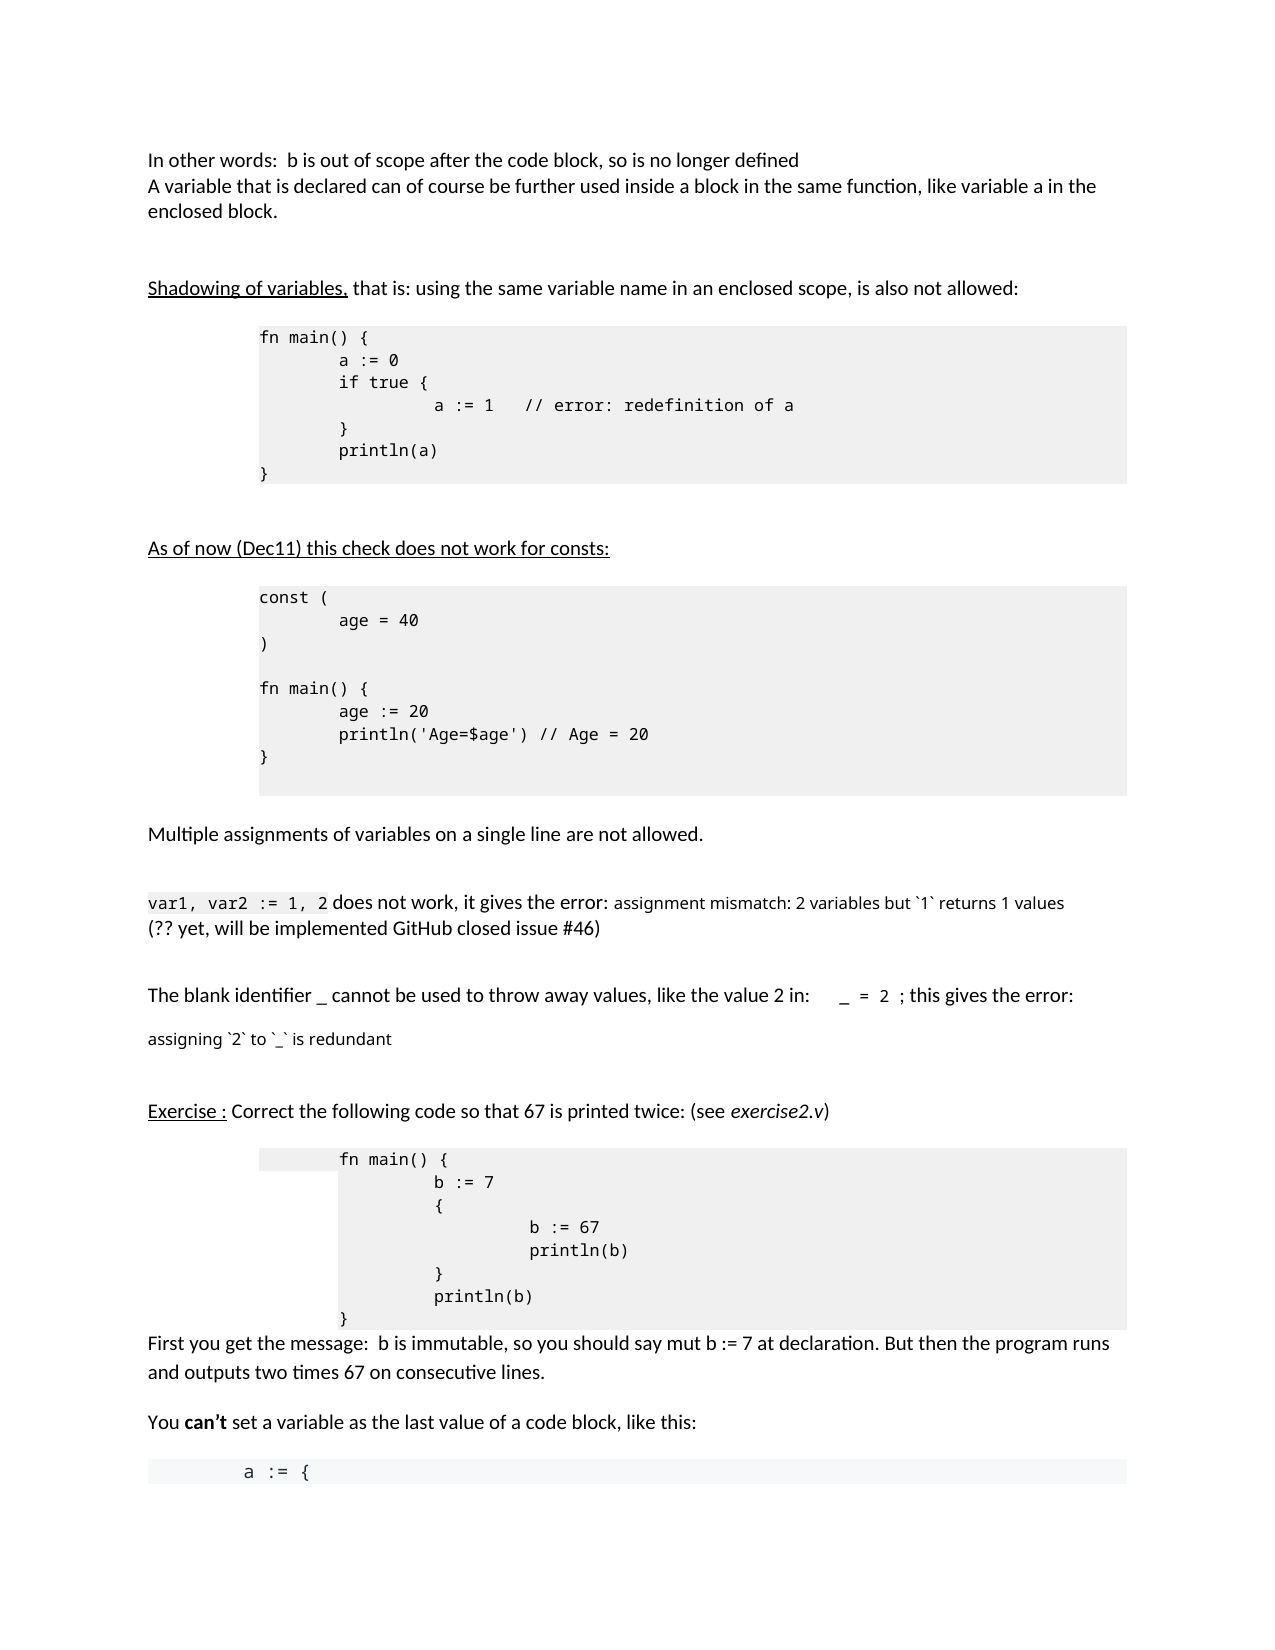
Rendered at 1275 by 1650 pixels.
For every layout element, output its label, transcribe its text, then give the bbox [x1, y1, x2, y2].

text } [259, 745, 1127, 768]
text Multiple assignments of variables on a single line are not allowed. [148, 822, 1127, 847]
text } [259, 462, 1127, 484]
text } [259, 416, 1127, 439]
text ) [259, 632, 1127, 654]
text if true { [259, 371, 1127, 394]
text println(a) [259, 439, 1127, 462]
text Exercise : Correct the following code so that 67 is printed twice: (see exercise2.v) [148, 1098, 1127, 1123]
text In other words: b is out of scope after the code block, so is no longer defined [148, 148, 1127, 173]
text You can’t set a variable as the last value of a code block, like this: [148, 1409, 1127, 1434]
text (?? yet, will be implemented GitHub closed issue #46) [148, 915, 1127, 940]
text b := 7 [338, 1171, 1127, 1193]
text a := { [148, 1459, 1127, 1484]
text A variable that is declared can of course be further used inside a block in the same function, like variable a in the enclosed block. [148, 173, 1127, 224]
text As of now (Dec11) this check does not work for consts: [148, 535, 1127, 561]
text println('Age=$age') // Age = 20 [259, 722, 1127, 745]
text a := 1 // error: redefinition of a [259, 394, 1127, 416]
text The blank identifier _ cannot be used to throw away values, like the value 2 in: _ = 2 ; this gives the error: assigning `2` to `_` is redundant [148, 966, 1127, 1050]
text var1, var2 := 1, 2 does not work, it gives the error: assignment mismatch: 2 variables but `1` returns 1 values [148, 872, 1127, 915]
text { [338, 1193, 1127, 1216]
text const ( [259, 586, 1127, 609]
text age := 20 [259, 700, 1127, 722]
text } [338, 1307, 1127, 1330]
text println(b) [338, 1239, 1127, 1262]
text age = 40 [259, 609, 1127, 632]
text fn main() { [259, 677, 1127, 700]
text a := 0 [259, 348, 1127, 371]
text Shadowing of variables, that is: using the same variable name in an enclosed scope, is also not allowed: [148, 275, 1127, 300]
text fn main() { [259, 1148, 1127, 1171]
text fn main() { [259, 326, 1127, 348]
text println(b) [338, 1284, 1127, 1307]
text b := 67 [338, 1216, 1127, 1239]
text } [338, 1262, 1127, 1284]
